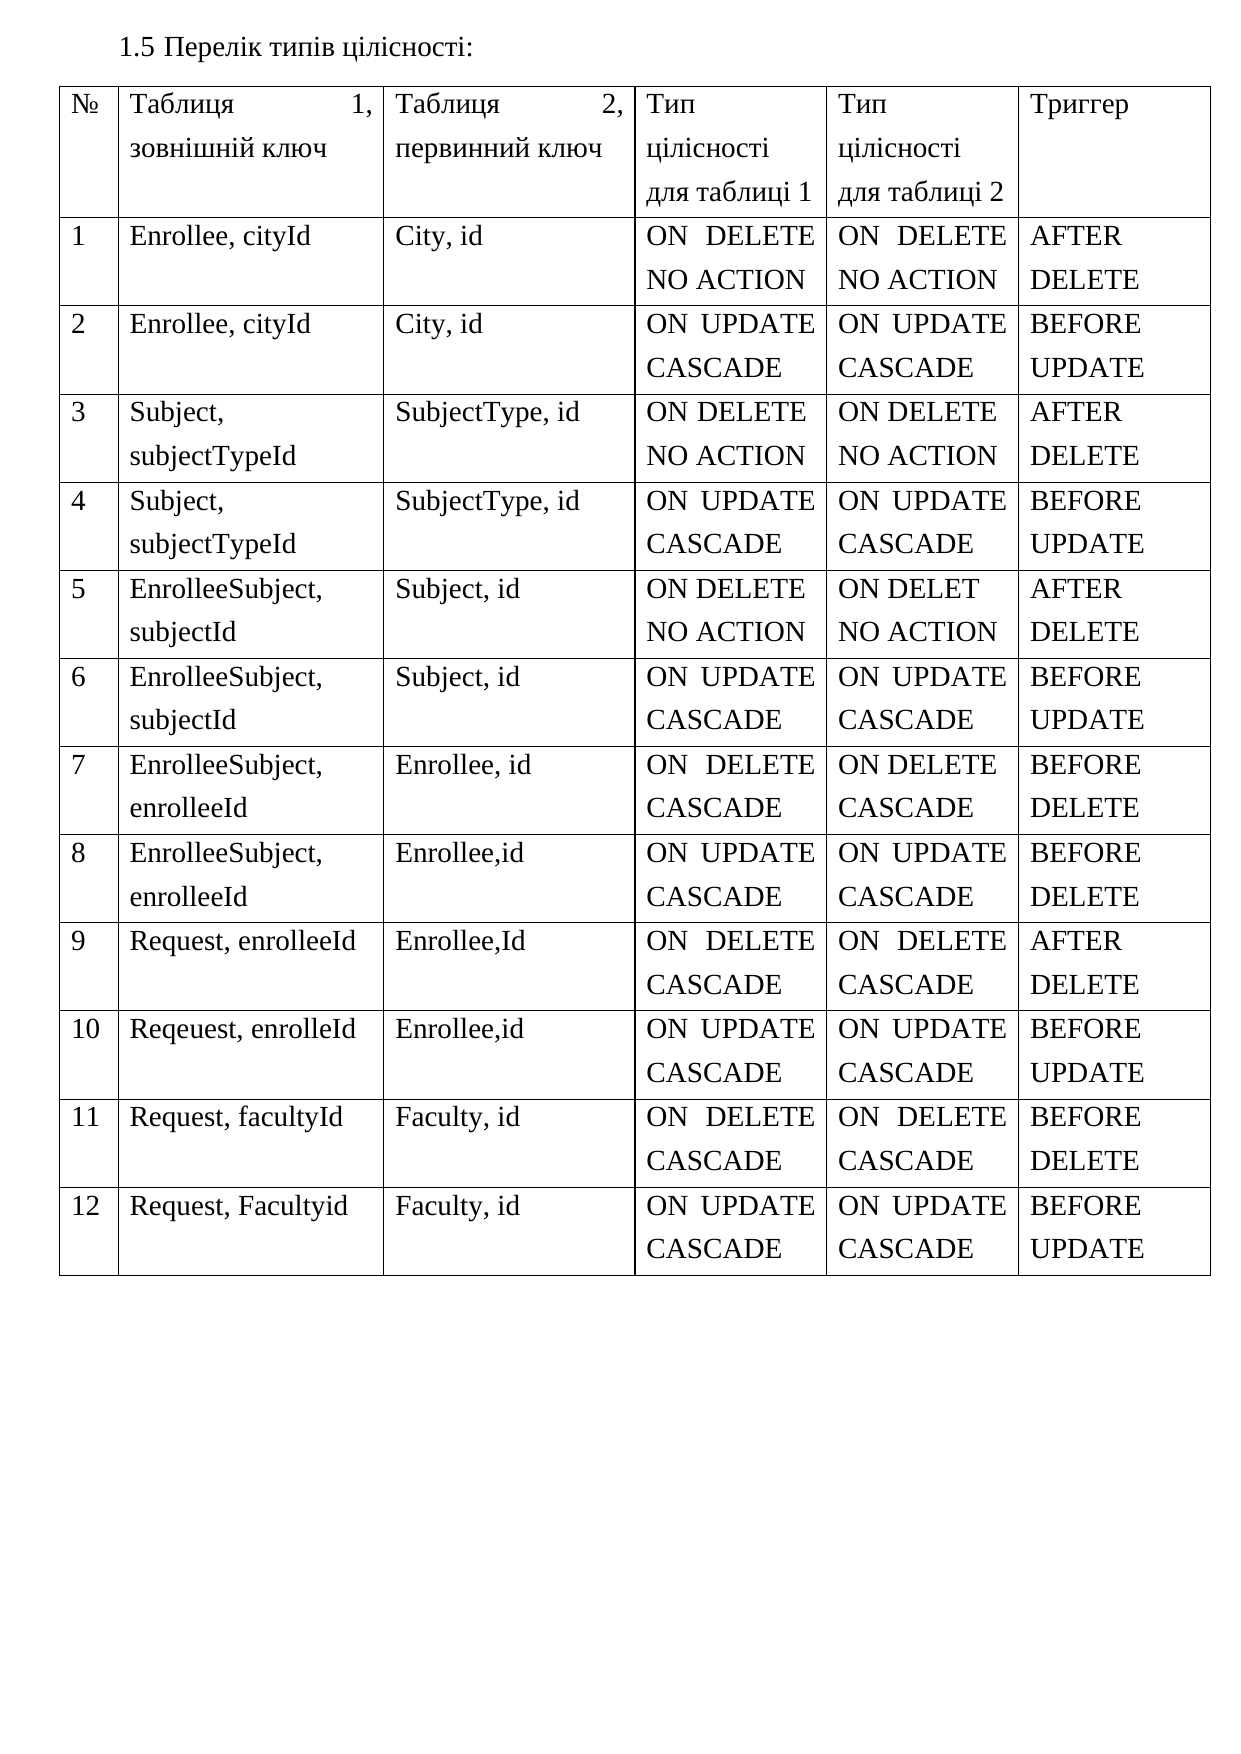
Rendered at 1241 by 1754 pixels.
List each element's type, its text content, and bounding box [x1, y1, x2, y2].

table_cell ON UPDATE CASCADE [827, 659, 1018, 746]
table_cell ON DELETE NO ACTION [636, 395, 826, 482]
table_cell Request, facultyId [119, 1100, 383, 1187]
table_cell 4 [60, 483, 118, 570]
table_cell ON UPDATE CASCADE [827, 483, 1018, 570]
subtitle Перелік типів цілісності: [44, 29, 1211, 63]
table_cell ON DELETE NO ACTION [636, 218, 826, 305]
table_cell AFTER DELETE [1019, 571, 1210, 658]
table_cell Subject, subjectTypeId [119, 483, 383, 570]
table_cell BEFORE DELETE [1019, 747, 1210, 834]
table_cell ON DELETE CASCADE [827, 923, 1018, 1010]
table_cell 1 [60, 218, 118, 305]
table_cell ON UPDATE CASCADE [636, 483, 826, 570]
table_header № [60, 87, 118, 217]
table_cell ON UPDATE CASCADE [636, 1011, 826, 1098]
table_cell City, id [384, 218, 634, 305]
table_cell AFTER DELETE [1019, 395, 1210, 482]
table_cell 7 [60, 747, 118, 834]
table_cell ON UPDATE CASCADE [827, 306, 1018, 393]
table_cell ON DELETE CASCADE [636, 923, 826, 1010]
table_cell 12 [60, 1188, 118, 1275]
table_cell 9 [60, 923, 118, 1010]
table_cell 10 [60, 1011, 118, 1098]
table_cell ON DELETE CASCADE [636, 1100, 826, 1187]
table_cell SubjectType, id [384, 395, 634, 482]
table_cell 2 [60, 306, 118, 393]
table_cell AFTER DELETE [1019, 218, 1210, 305]
table_header Таблиця 1, зовнішній ключ [119, 87, 383, 217]
table_cell Enrollee, cityId [119, 306, 383, 393]
table_cell BEFORE DELETE [1019, 835, 1210, 922]
table_cell Request, enrolleeId [119, 923, 383, 1010]
table_cell 3 [60, 395, 118, 482]
table_cell Subject, subjectTypeId [119, 395, 383, 482]
table_cell EnrolleeSubject, enrolleeId [119, 835, 383, 922]
table_cell Enrollee,id [384, 835, 634, 922]
table_cell City, id [384, 306, 634, 393]
table_header Триггер [1019, 87, 1210, 217]
table_cell 5 [60, 571, 118, 658]
table_cell ON DELETE NO ACTION [827, 395, 1018, 482]
table_header Таблиця 2, первинний ключ [384, 87, 634, 217]
table_cell AFTER DELETE [1019, 923, 1210, 1010]
table_cell BEFORE UPDATE [1019, 483, 1210, 570]
table_cell Subject, id [384, 571, 634, 658]
table_header Тип цілісності для таблиці 2 [827, 87, 1018, 217]
table_cell ON UPDATE CASCADE [636, 835, 826, 922]
table_cell Faculty, id [384, 1188, 634, 1275]
table_header Тип цілісності для таблиці 1 [636, 87, 826, 217]
table_cell Request, Facultyid [119, 1188, 383, 1275]
table_cell ON UPDATE CASCADE [827, 1011, 1018, 1098]
table_cell BEFORE UPDATE [1019, 1011, 1210, 1098]
table_cell BEFORE UPDATE [1019, 1188, 1210, 1275]
table_cell BEFORE UPDATE [1019, 659, 1210, 746]
table_cell ON DELETE NO ACTION [636, 571, 826, 658]
table_cell ON UPDATE CASCADE [827, 835, 1018, 922]
table_cell Subject, id [384, 659, 634, 746]
table_cell EnrolleeSubject, subjectId [119, 659, 383, 746]
table_cell EnrolleeSubject, enrolleeId [119, 747, 383, 834]
table_cell ON UPDATE CASCADE [827, 1188, 1018, 1275]
table_cell Enrollee,Id [384, 923, 634, 1010]
table_cell 8 [60, 835, 118, 922]
table_cell ON DELETE CASCADE [827, 747, 1018, 834]
table_cell ON DELET NO ACTION [827, 571, 1018, 658]
table_cell ON DELETE CASCADE [827, 1100, 1018, 1187]
table_cell Faculty, id [384, 1100, 634, 1187]
table_cell ON DELETE CASCADE [636, 747, 826, 834]
table_cell 11 [60, 1100, 118, 1187]
table_cell SubjectType, id [384, 483, 634, 570]
table_cell ON UPDATE CASCADE [636, 1188, 826, 1275]
table_cell Enrollee,id [384, 1011, 634, 1098]
table_cell BEFORE DELETE [1019, 1100, 1210, 1187]
table_cell Reqeuest, enrolleId [119, 1011, 383, 1098]
table_cell EnrolleeSubject, subjectId [119, 571, 383, 658]
table_cell BEFORE UPDATE [1019, 306, 1210, 393]
table_cell ON UPDATE CASCADE [636, 659, 826, 746]
table_cell Enrollee, id [384, 747, 634, 834]
table_cell ON DELETE NO ACTION [827, 218, 1018, 305]
table_cell Enrollee, cityId [119, 218, 383, 305]
table_cell ON UPDATE CASCADE [636, 306, 826, 393]
table_cell 6 [60, 659, 118, 746]
